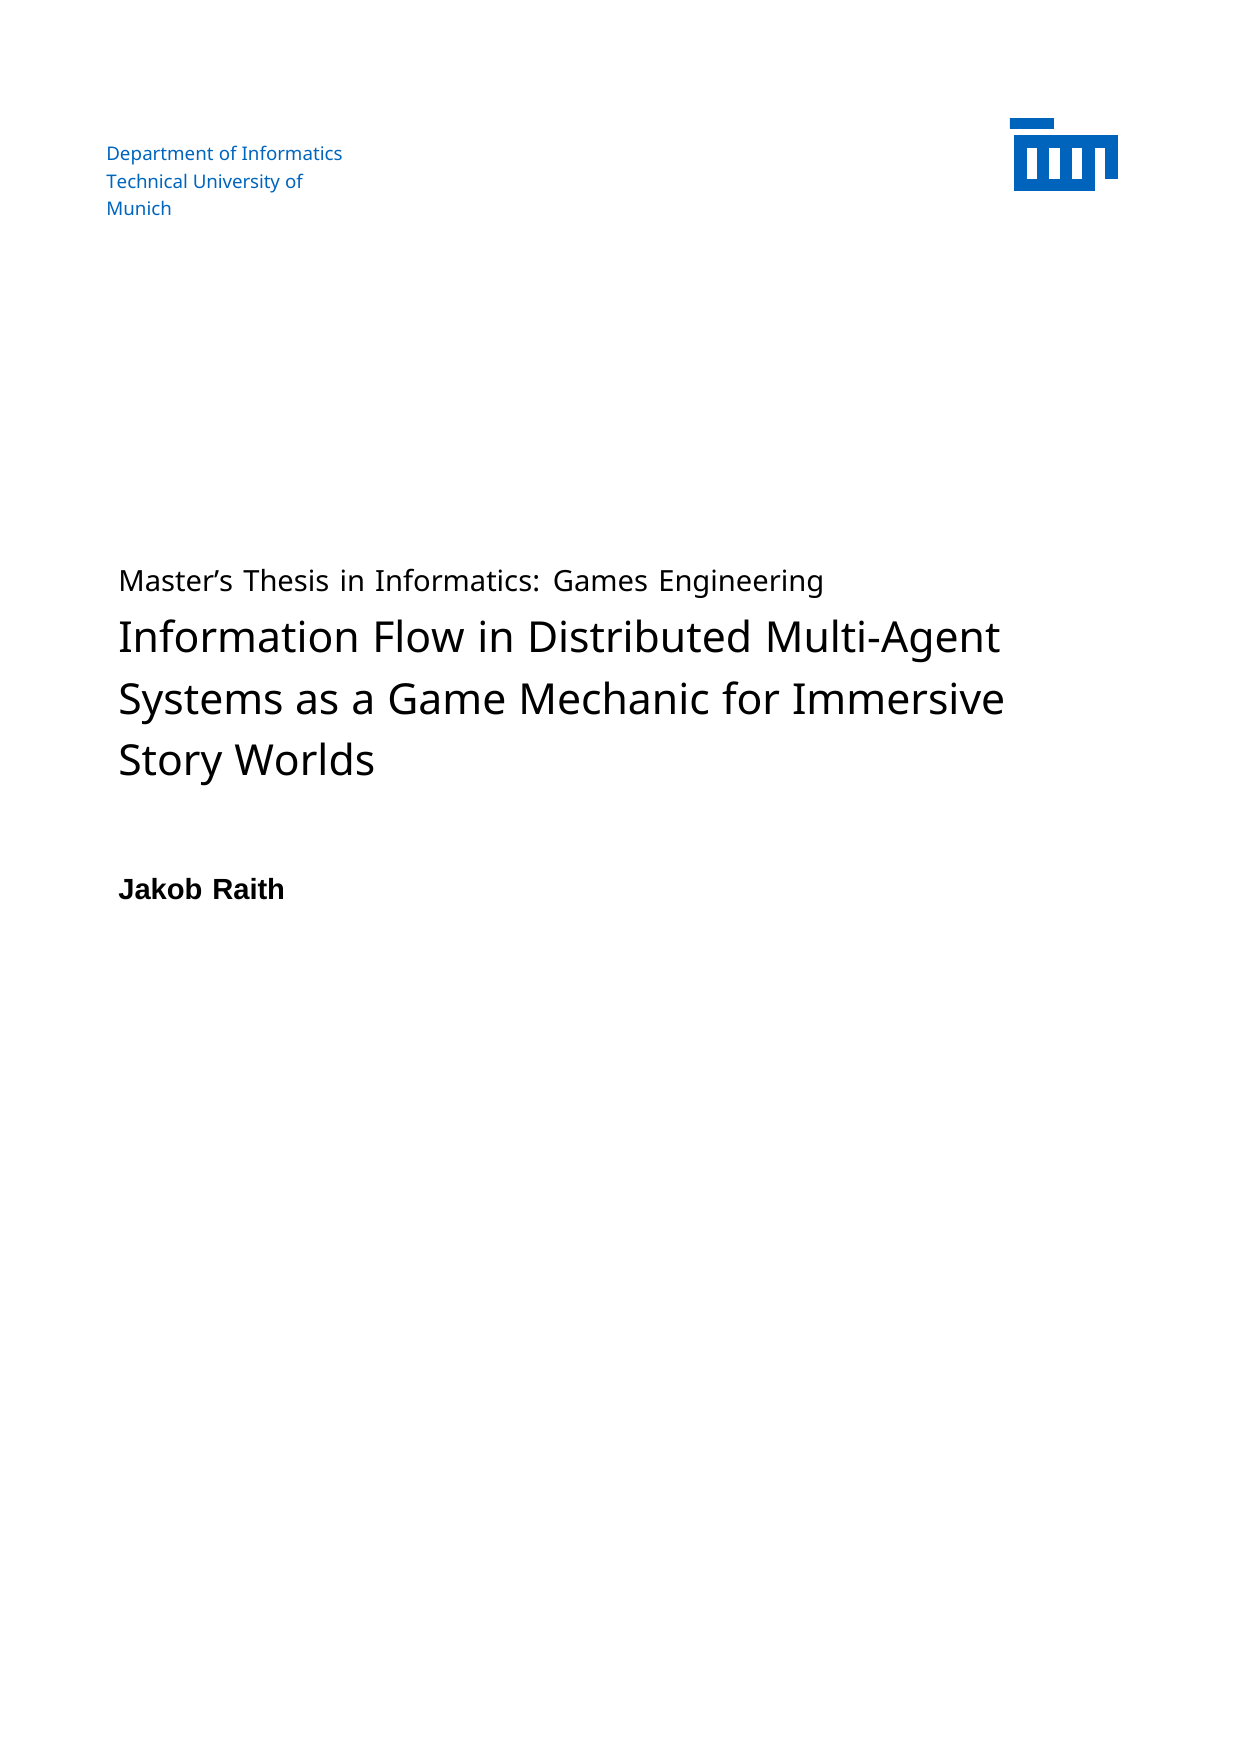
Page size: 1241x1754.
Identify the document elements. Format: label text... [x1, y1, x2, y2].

text Department of Informatics Technical University of Munich [106, 141, 369, 221]
text Master’s Thesis in Informatics: Games Engineering [118, 561, 1213, 600]
text Information Flow in Distributed Multi-Agent Systems as a Game Mechanic for Immersive Story Worlds [118, 607, 1106, 788]
text Jakob Raith [118, 872, 1213, 906]
